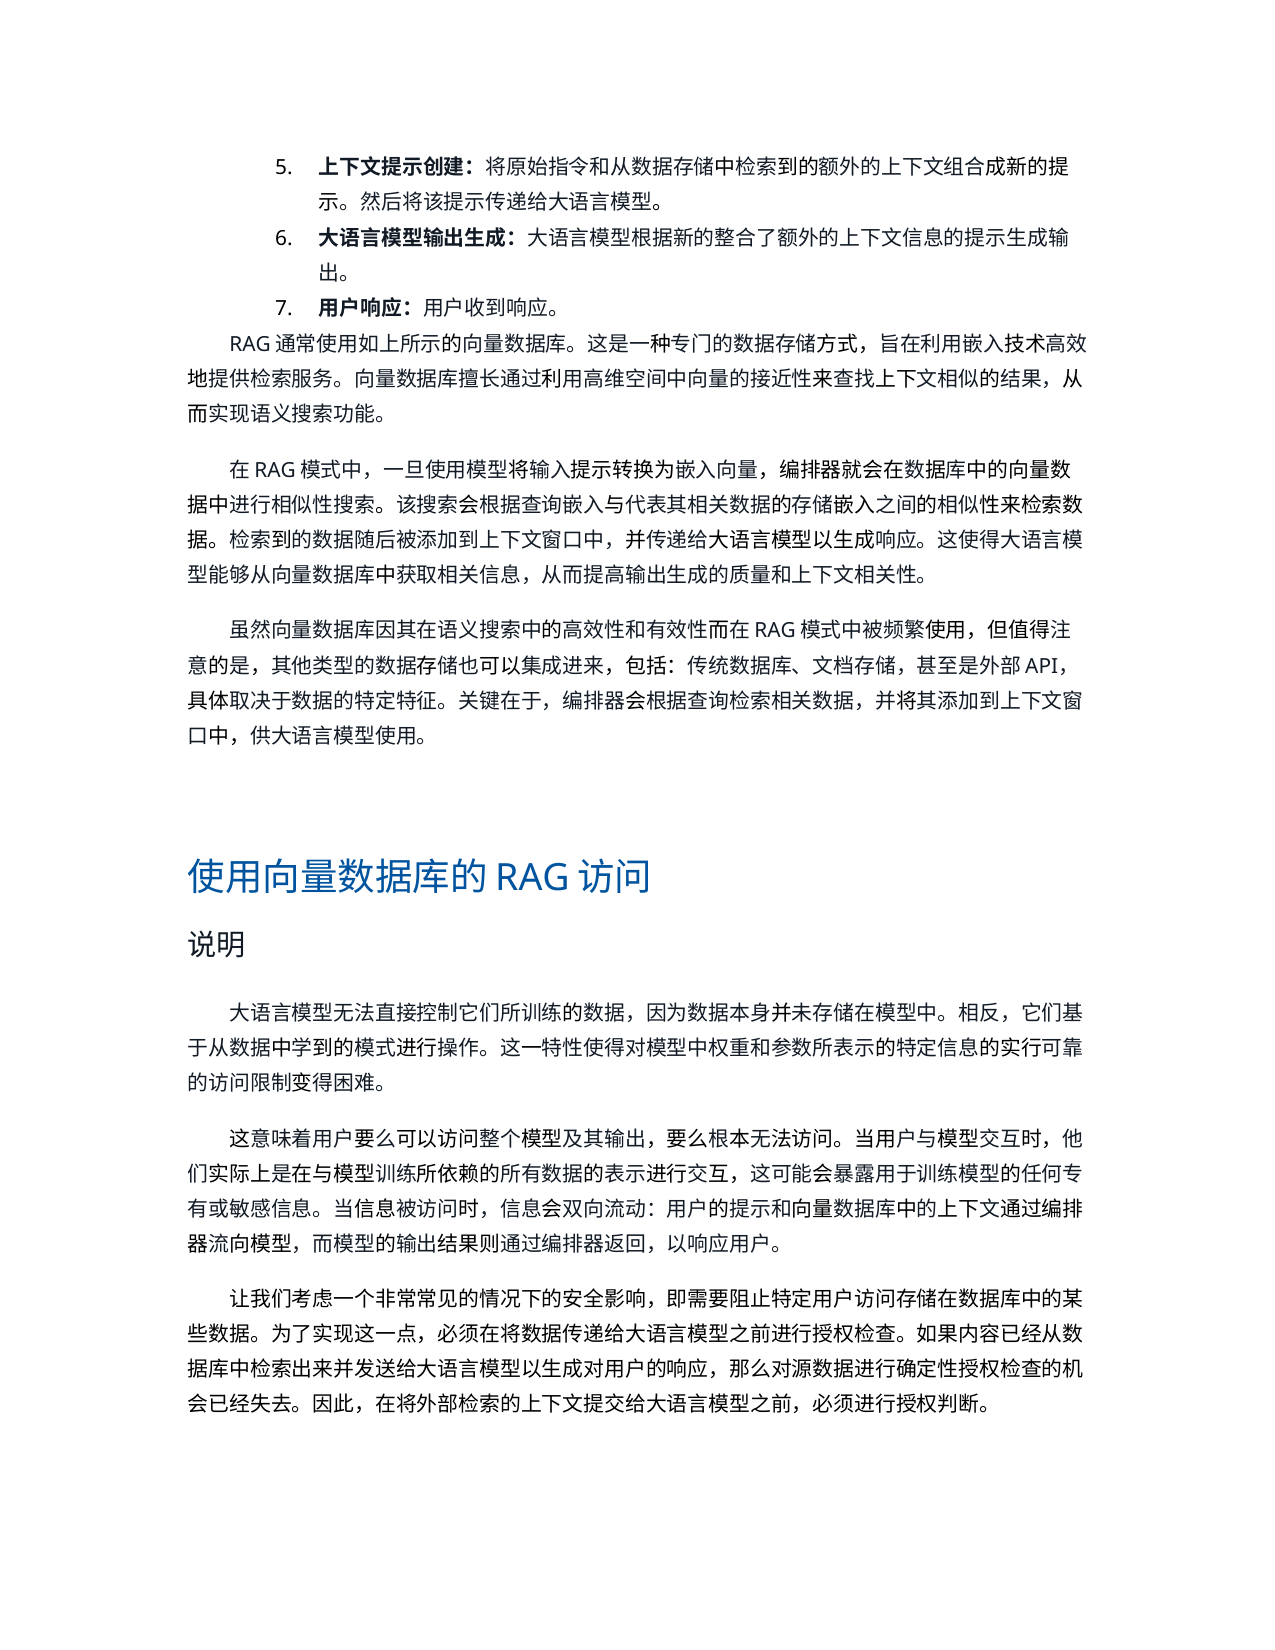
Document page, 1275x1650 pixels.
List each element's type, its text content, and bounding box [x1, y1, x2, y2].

text 让我们考虑一个非常常见的情况下的安全影响，即需要阻止特定用户访问存储在数据库中的某些数据。为了实现这一点，必须在将数据传递给大语言模型之前进行授权检查。如果内容已经从数据库中检索出来并发送给大语言模型以生成对用户的响应，那么对源数据进行确定性授权检查的机会已经失去。因此，在将外部检索的上下文提交给大语言模型之前，必须进行授权判断。 [187, 1283, 1087, 1418]
text RAG通常使用如上所示的向量数据库。这是一种专门的数据存储方式，旨在利用嵌入技术高效地提供检索服务。向量数据库擅长通过利用高维空间中向量的接近性来查找上下文相似的结果，从而实现语义搜索功能。 [187, 327, 1087, 427]
list 用户响应：用户收到响应。 [275, 291, 1087, 322]
list 大语言模型输出生成：大语言模型根据新的整合了额外的上下文信息的提示生成输出。 [275, 221, 1087, 286]
text 说明 [187, 922, 1087, 964]
text 这意味着用户要么可以访问整个模型及其输出，要么根本无法访问。当用户与模型交互时，他们实际上是在与模型训练所依赖的所有数据的表示进行交互，这可能会暴露用于训练模型的任何专有或敏感信息。当信息被访问时，信息会双向流动：用户的提示和向量数据库中的上下文通过编排器流向模型，而模型的输出结果则通过编排器返回，以响应用户。 [187, 1122, 1087, 1257]
list 上下文提示创建：将原始指令和从数据存储中检索到的额外的上下文组合成新的提示。然后将该提示传递给大语言模型。 [275, 150, 1087, 216]
text 在RAG模式中，一旦使用模型将输入提示转换为嵌入向量，编排器就会在数据库中的向量数据中进行相似性搜索。该搜索会根据查询嵌入与代表其相关数据的存储嵌入之间的相似性来检索数据。检索到的数据随后被添加到上下文窗口中，并传递给大语言模型以生成响应。这使得大语言模型能够从向量数据库中获取相关信息，从而提高输出生成的质量和上下文相关性。 [187, 453, 1087, 588]
text 使用向量数据库的RAG访问 [187, 847, 1087, 901]
text 大语言模型无法直接控制它们所训练的数据，因为数据本身并未存储在模型中。相反，它们基于从数据中学到的模式进行操作。这一特性使得对模型中权重和参数所表示的特定信息的实行可靠的访问限制变得困难。 [187, 996, 1087, 1096]
text 虽然向量数据库因其在语义搜索中的高效性和有效性而在RAG模式中被频繁使用，但值得注意的是，其他类型的数据存储也可以集成进来，包括：传统数据库、文档存储，甚至是外部API，具体取决于数据的特定特征。关键在于，编排器会根据查询检索相关数据，并将其添加到上下文窗口中，供大语言模型使用。 [187, 614, 1087, 749]
